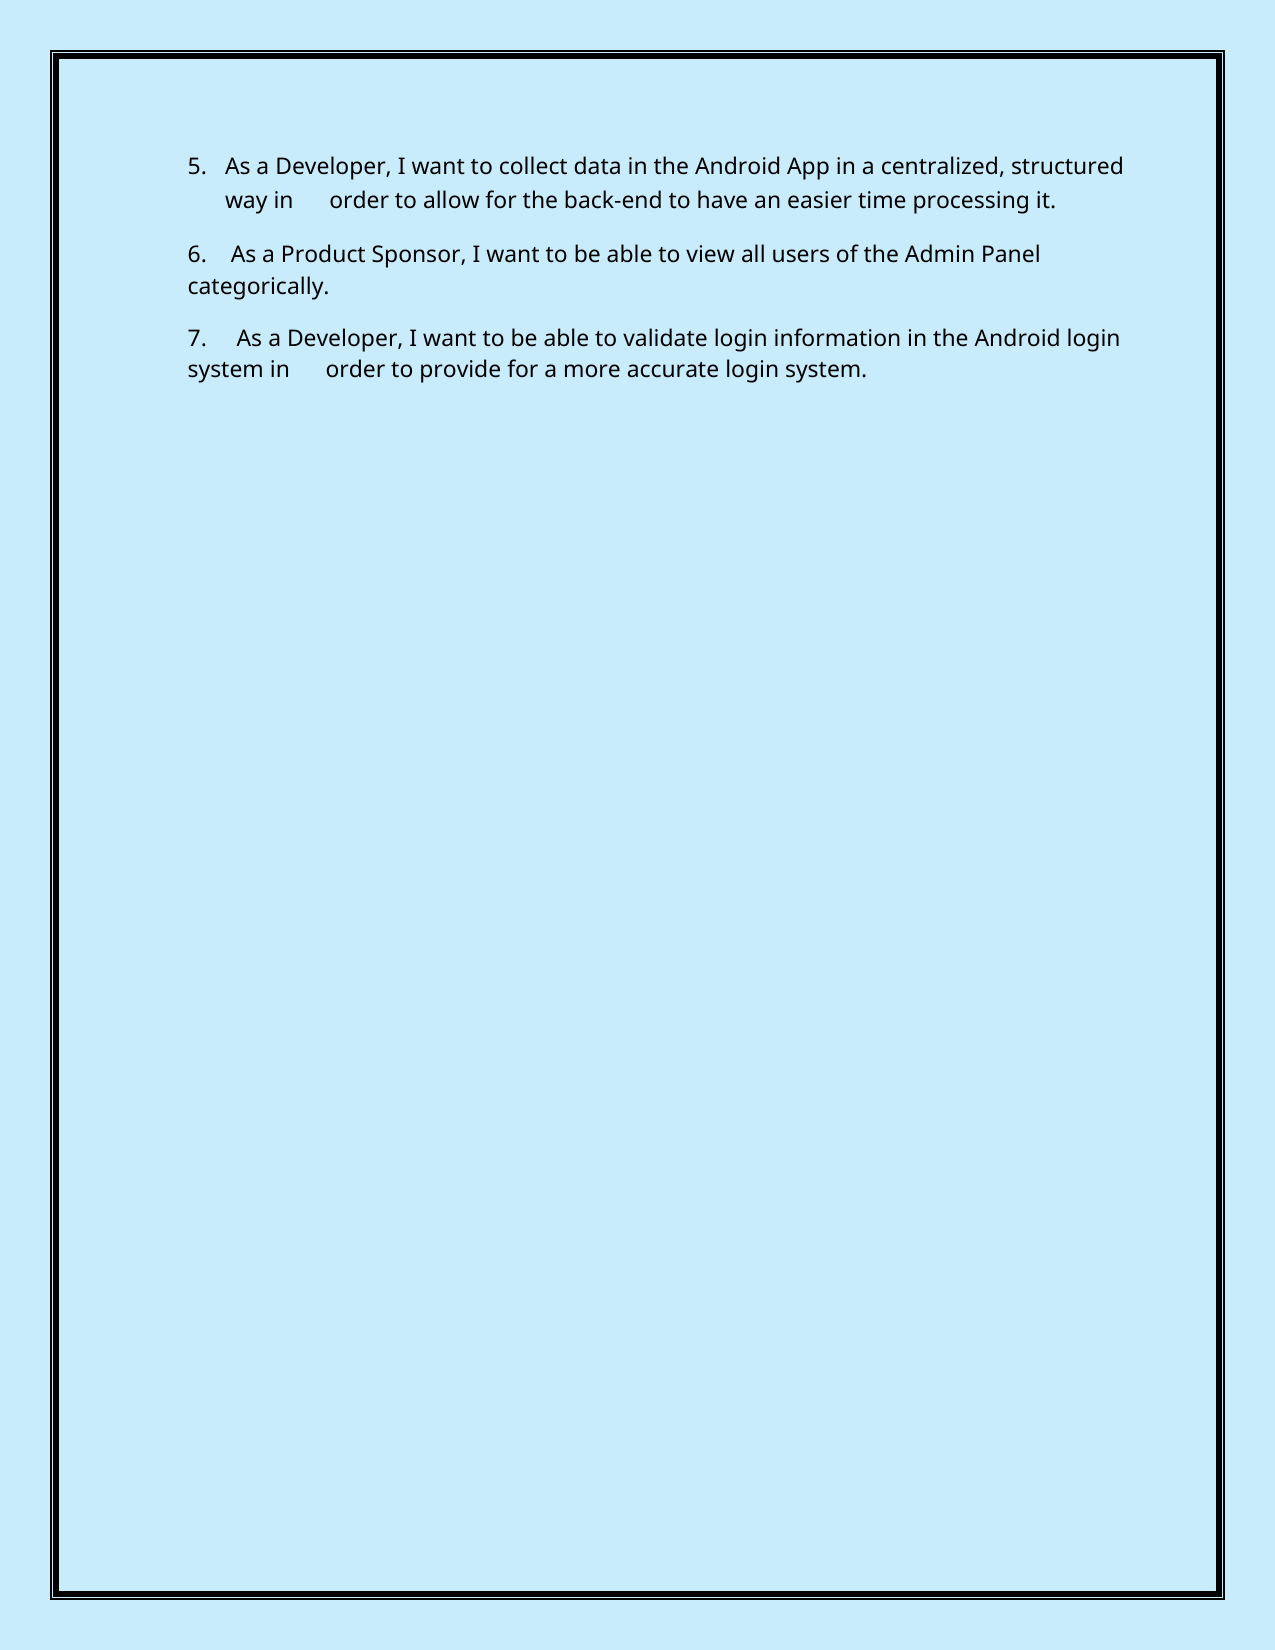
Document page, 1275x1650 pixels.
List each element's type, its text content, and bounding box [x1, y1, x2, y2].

list As a Developer, I want to collect data in the Android App in a centralized, structured way in order to allow for the back-end to have an easier time processing it. [187, 150, 1125, 215]
text 7. As a Developer, I want to be able to validate login information in the Android login system in order to provide for a more accurate login system. [187, 322, 1125, 384]
text 6. As a Product Sponsor, I want to be able to view all users of the Admin Panel categorically. [187, 238, 1125, 301]
